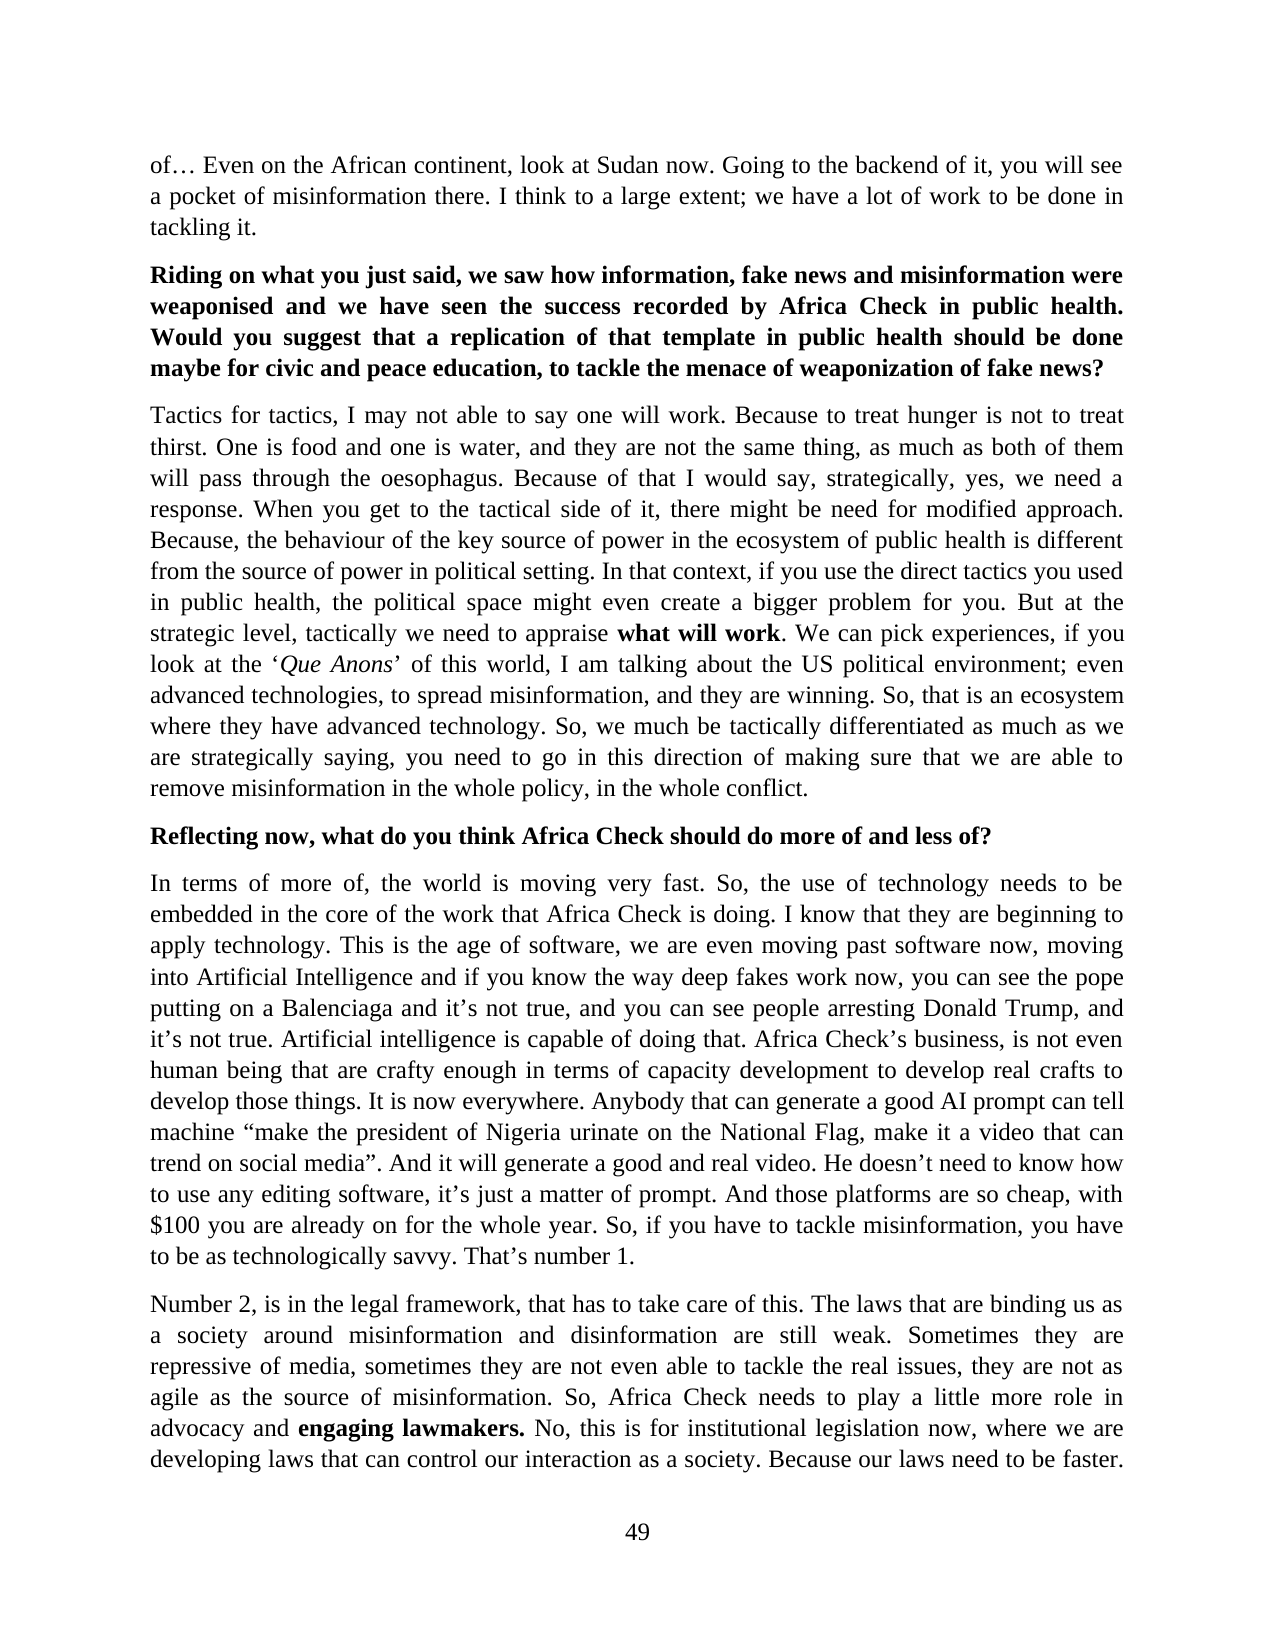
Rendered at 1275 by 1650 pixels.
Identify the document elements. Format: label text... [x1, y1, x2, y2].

text Reflecting now, what do you think Africa Check should do more of and less of? [150, 821, 1125, 849]
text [150, 150, 1125, 241]
text Tactics for tactics, I may not able to say one will work. Because to treat hunger is not to treat thirst. One is food and one is water, and they are not the same thing, as much as both of them will pass through the oesophagus. Because of that I would say, strategically, yes, we need a response. When you get to the tactical side of it, there might be need for modified approach. Because, the behaviour of the key source of power in the ecosystem of public health is different from the source of power in political setting. In that context, if you use the direct tactics you used in public health, the political space might even create a bigger problem for you. But at the strategic level, tactically we need to appraise what will work. We can pick experiences, if you look at the ‘Que Anons’ of this world, I am talking about the US political environment; even advanced technologies, to spread misinformation, and they are winning. So, that is an ecosystem where they have advanced technology. So, we much be tactically differentiated as much as we are strategically saying, you need to go in this direction of making sure that we are able to remove misinformation in the whole policy, in the whole conflict. [150, 401, 1125, 802]
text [150, 1289, 1125, 1473]
text Riding on what you just said, we saw how information, fake news and misinformation were weaponised and we have seen the success recorded by Africa Check in public health. Would you suggest that a replication of that template in public health should be done maybe for civic and peace education, to tackle the menace of weaponization of fake news? [150, 260, 1125, 382]
text In terms of more of, the world is moving very fast. So, the use of technology needs to be embedded in the core of the work that Africa Check is doing. I know that they are beginning to apply technology. This is the age of software, we are even moving past software now, moving into Artificial Intelligence and if you know the way deep fakes work now, you can see the pope putting on a Balenciaga and it’s not true, and you can see people arresting Donald Trump, and it’s not true. Artificial intelligence is capable of doing that. Africa Check’s business, is not even human being that are crafty enough in terms of capacity development to develop real crafts to develop those things. It is now everywhere. Anybody that can generate a good AI prompt can tell machine “make the president of Nigeria urinate on the National Flag, make it a video that can trend on social media”. And it will generate a good and real video. He doesn’t need to know how to use any editing software, it’s just a matter of prompt. And those platforms are so cheap, with $100 you are already on for the whole year. So, if you have to tackle misinformation, you have to be as technologically savvy. That’s number 1. [150, 868, 1125, 1270]
